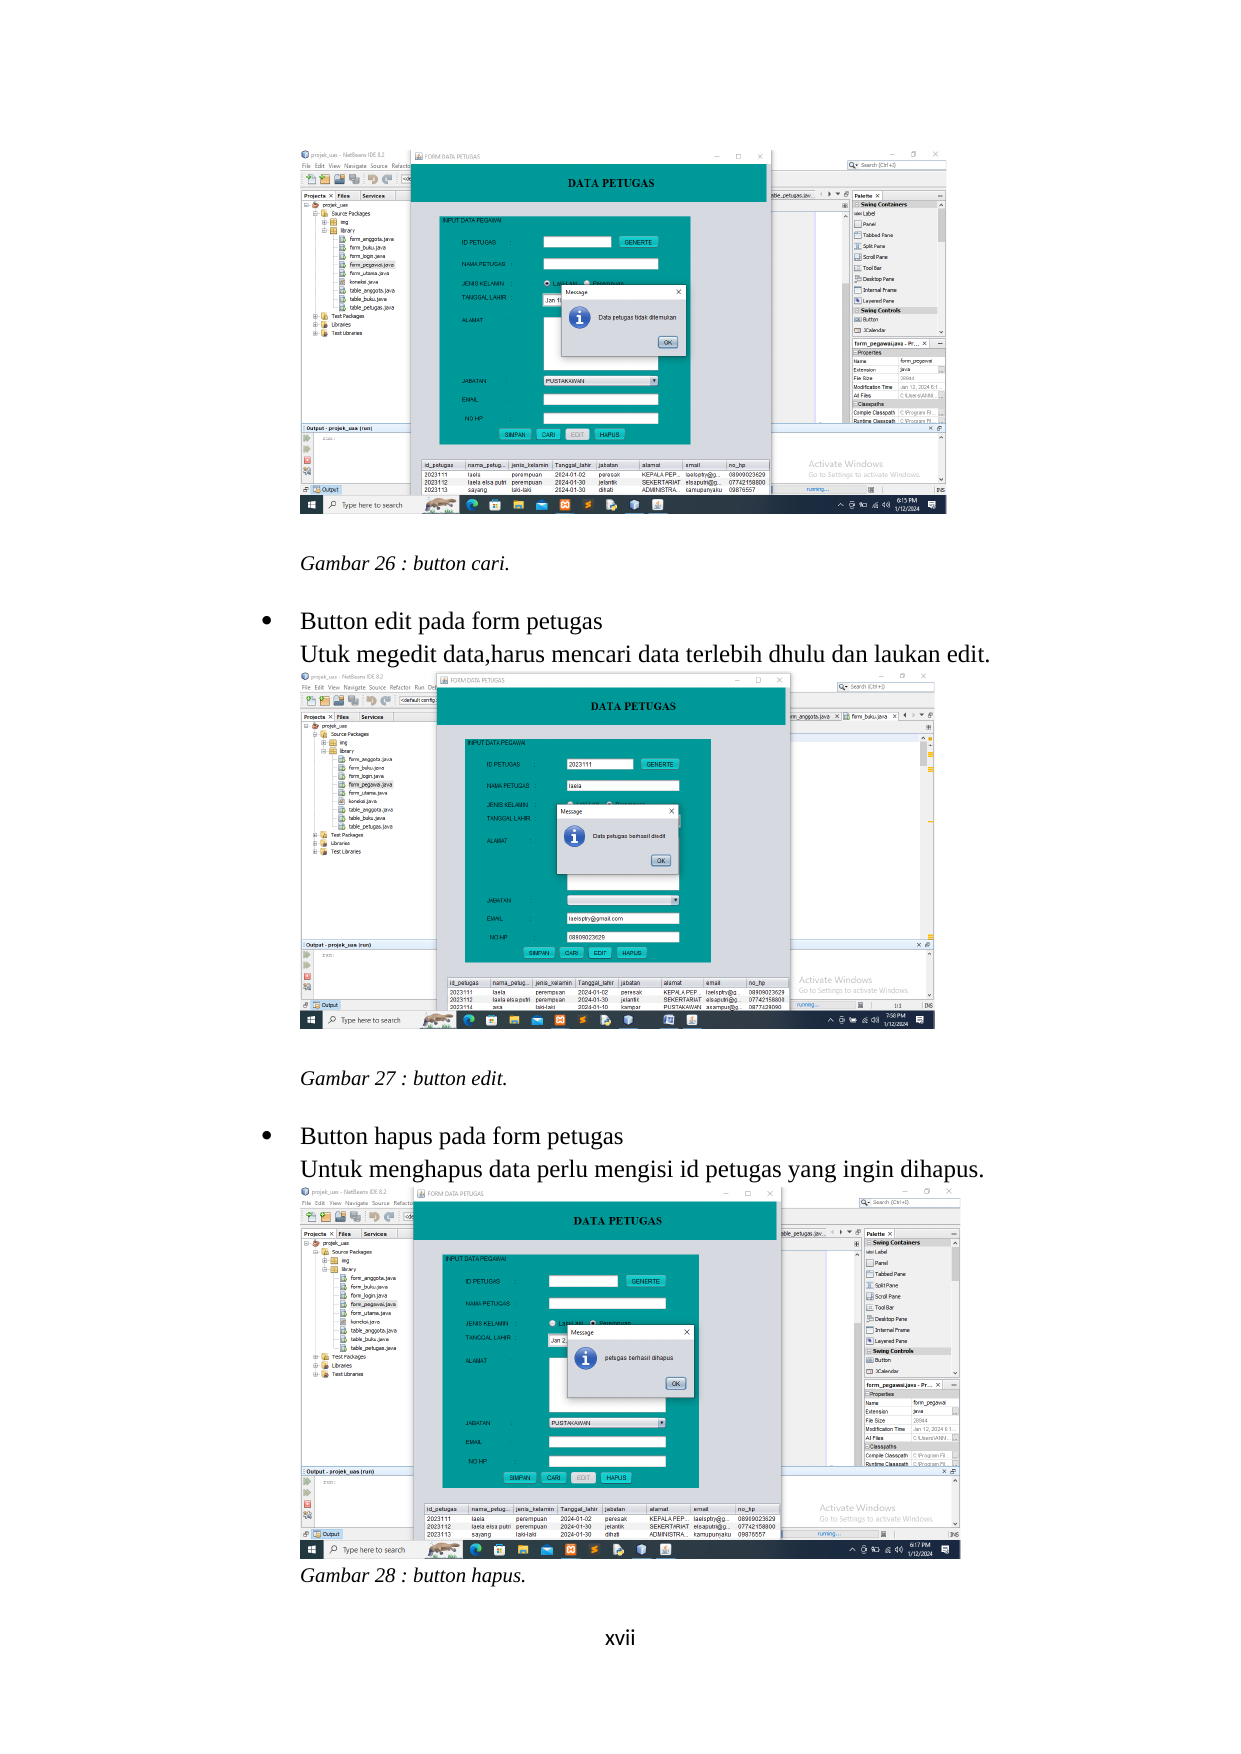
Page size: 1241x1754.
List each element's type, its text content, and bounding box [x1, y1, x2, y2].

list Gambar 28 : button hapus. [300, 1563, 1090, 1587]
list Utuk megedit data,harus mencari data terlebih dhulu dan laukan edit. [300, 639, 1090, 668]
list Gambar 26 : button cari. [300, 551, 1090, 575]
picture [300, 671, 935, 1029]
list Gambar 27 : button edit. [300, 1066, 1090, 1090]
picture [300, 150, 947, 514]
list Button edit pada form petugas [262, 606, 1090, 634]
list Untuk menghapus data perlu mengisi id petugas yang ingin dihapus. [300, 1154, 1090, 1183]
picture [300, 1187, 961, 1559]
list Button hapus pada form petugas [262, 1121, 1090, 1150]
